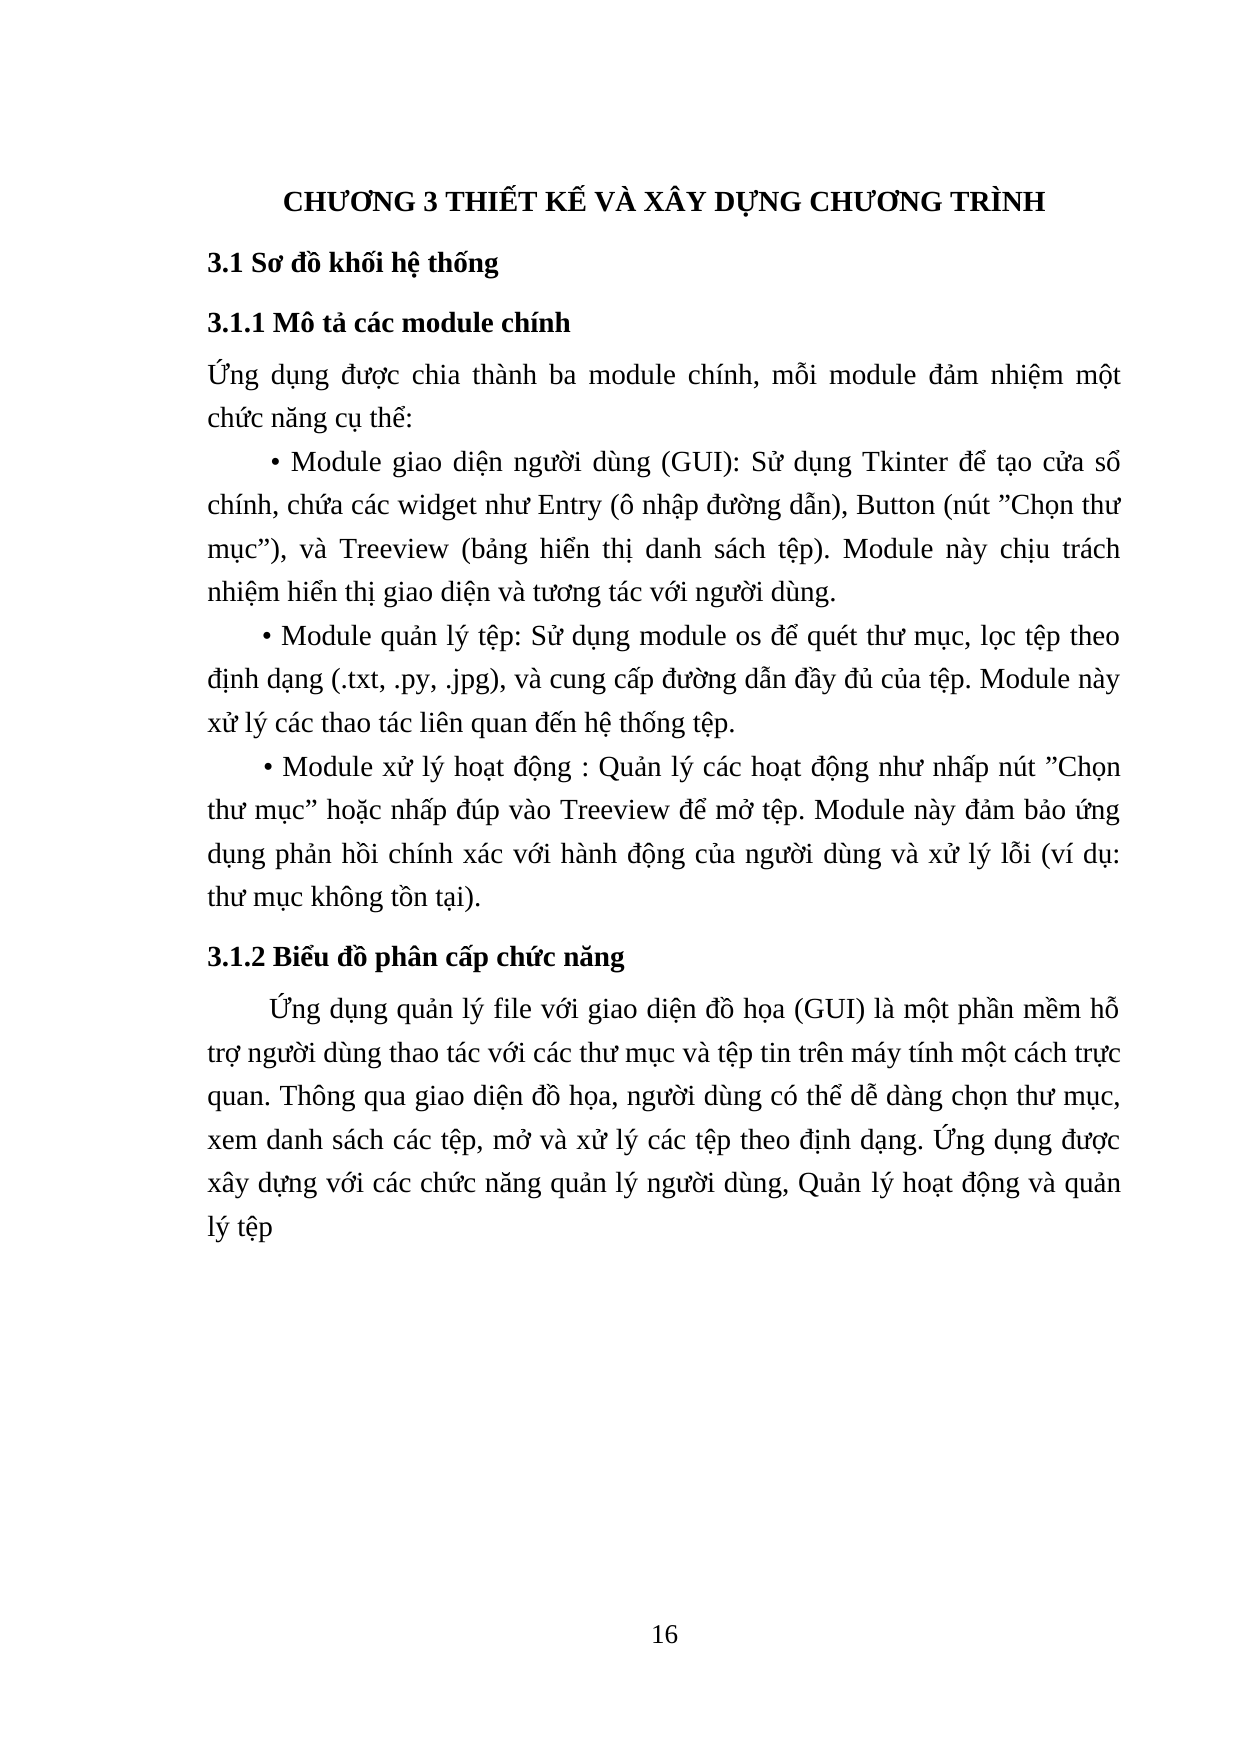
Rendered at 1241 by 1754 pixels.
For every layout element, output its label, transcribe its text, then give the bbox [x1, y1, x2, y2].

subtitle 3.1.2 Biểu đồ phân cấp chức năng [207, 939, 1122, 973]
subtitle CHƯƠNG 3 THIẾT KẾ VÀ XÂY DỰNG CHƯƠNG TRÌNH [207, 184, 1122, 218]
text Ứng dụng được chia thành ba module chính, mỗi module đảm nhiệm một chức năng cụ thể: [207, 357, 1122, 434]
text Ứng dụng quản lý file với giao diện đồ họa (GUI) là một phần mềm hỗ trợ người dùng thao tác với các thư mục và tệp tin trên máy tính một cách trực quan. Thông qua giao diện đồ họa, người dùng có thể dễ dàng chọn thư mục, xem danh sách các tệp, mở và xử lý các tệp theo định dạng. Ứng dụng được xây dựng với các chức năng quản lý người dùng, Quản lý hoạt động và quản lý tệp [207, 991, 1122, 1243]
subtitle 3.1 Sơ đồ khối hệ thống [207, 245, 1122, 278]
text • Module quản lý tệp: Sử dụng module os để quét thư mục, lọc tệp theo định dạng (.txt, .py, .jpg), và cung cấp đường dẫn đầy đủ của tệp. Module này xử lý các thao tác liên quan đến hệ thống tệp. [207, 618, 1122, 739]
text • Module xử lý hoạt động : Quản lý các hoạt động như nhấp nút ”Chọn thư mục” hoặc nhấp đúp vào Treeview để mở tệp. Module này đảm bảo ứng dụng phản hồi chính xác với hành động của người dùng và xử lý lỗi (ví dụ: thư mục không tồn tại). [207, 749, 1122, 913]
text • Module giao diện người dùng (GUI): Sử dụng Tkinter để tạo cửa sổ chính, chứa các widget như Entry (ô nhập đường dẫn), Button (nút ”Chọn thư mục”), và Treeview (bảng hiển thị danh sách tệp). Module này chịu trách nhiệm hiển thị giao diện và tương tác với người dùng. [207, 444, 1122, 608]
subtitle 3.1.1 Mô tả các module chính [207, 305, 1122, 338]
